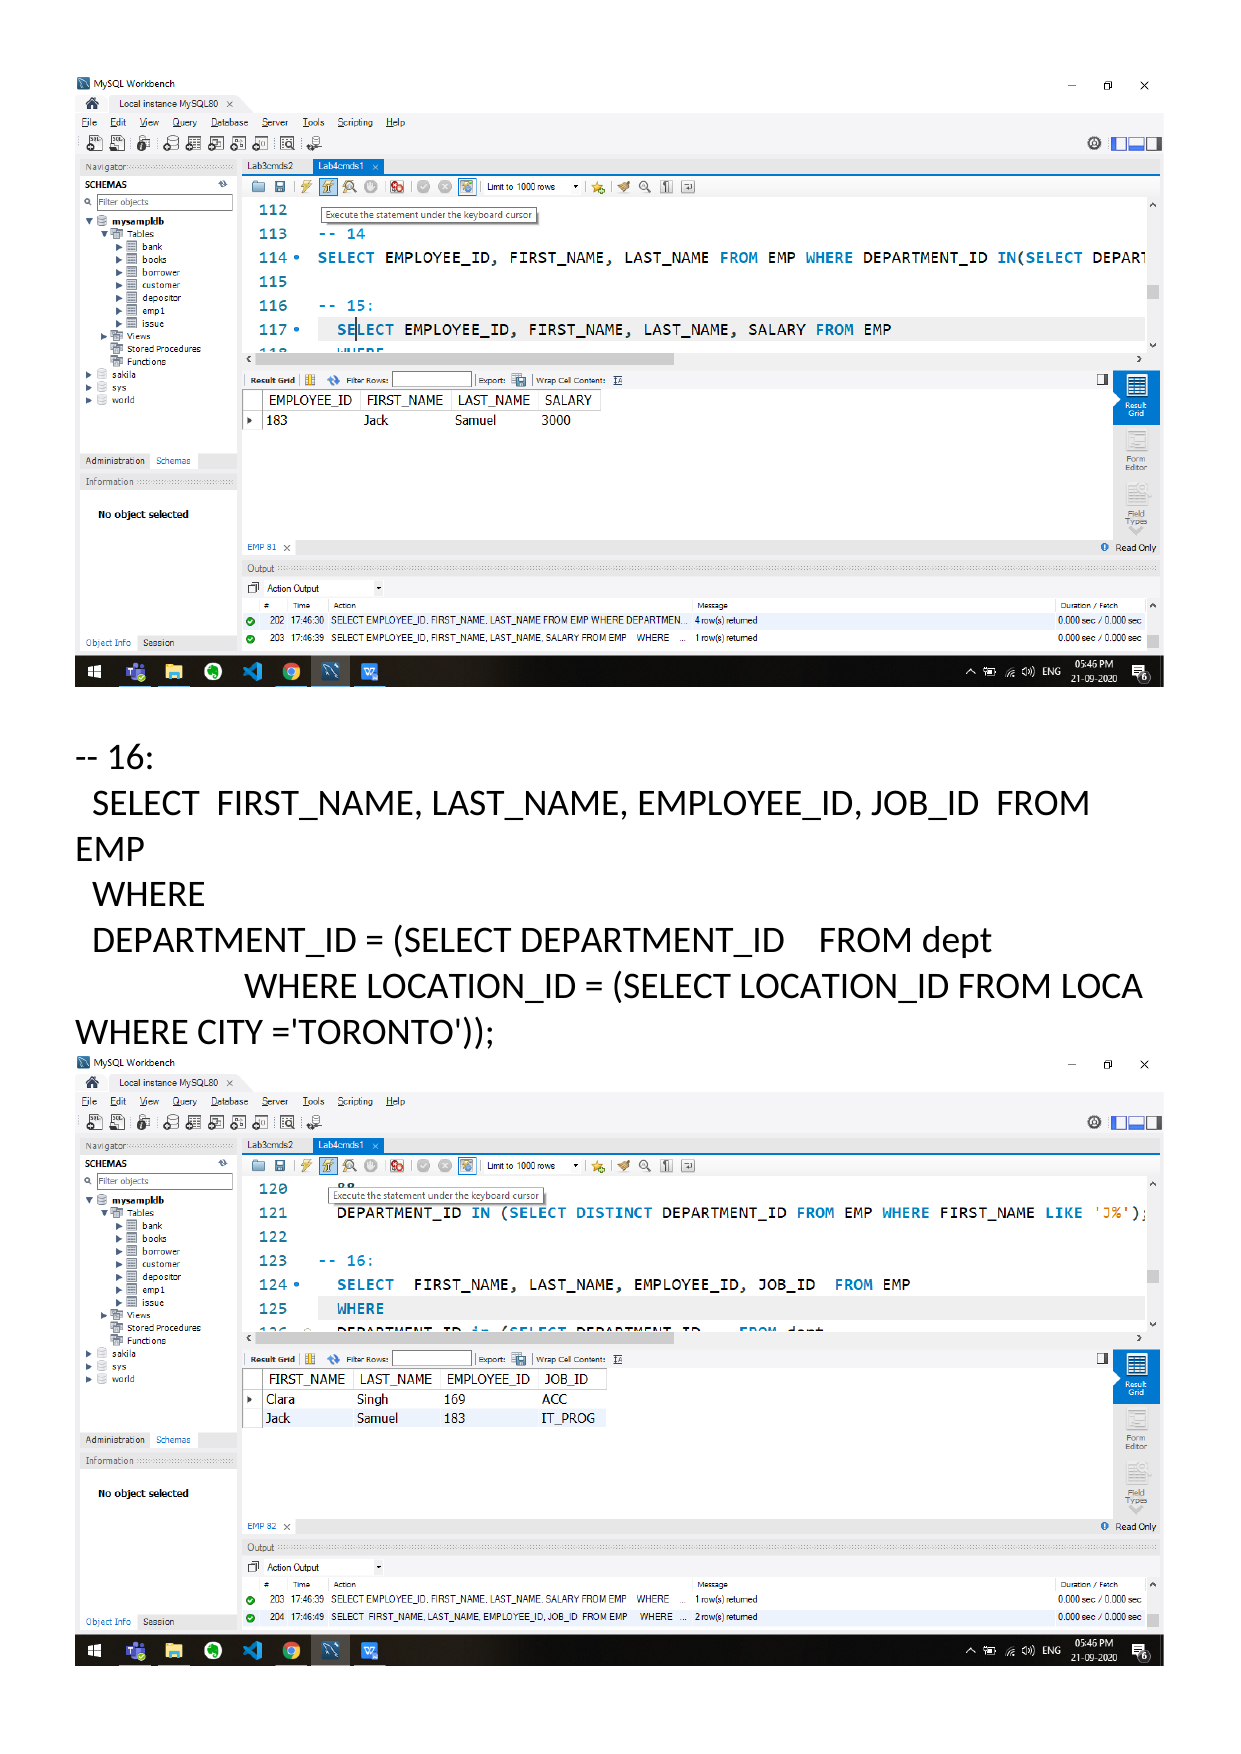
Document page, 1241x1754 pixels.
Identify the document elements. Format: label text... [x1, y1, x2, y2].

text SELECT FIRST_NAME, LAST_NAME, EMPLOYEE_ID, JOB_ID FROM EMP [75, 779, 1165, 870]
text WHERE [75, 870, 1165, 916]
picture [75, 75, 1164, 687]
text -- 16: [75, 733, 1165, 779]
text DEPARTMENT_ID = (SELECT DEPARTMENT_ID FROM dept [75, 916, 1165, 962]
text WHERE LOCATION_ID = (SELECT LOCATION_ID FROM LOCA WHERE CITY ='TORONTO')); [75, 962, 1165, 1054]
picture [75, 1053, 1164, 1666]
